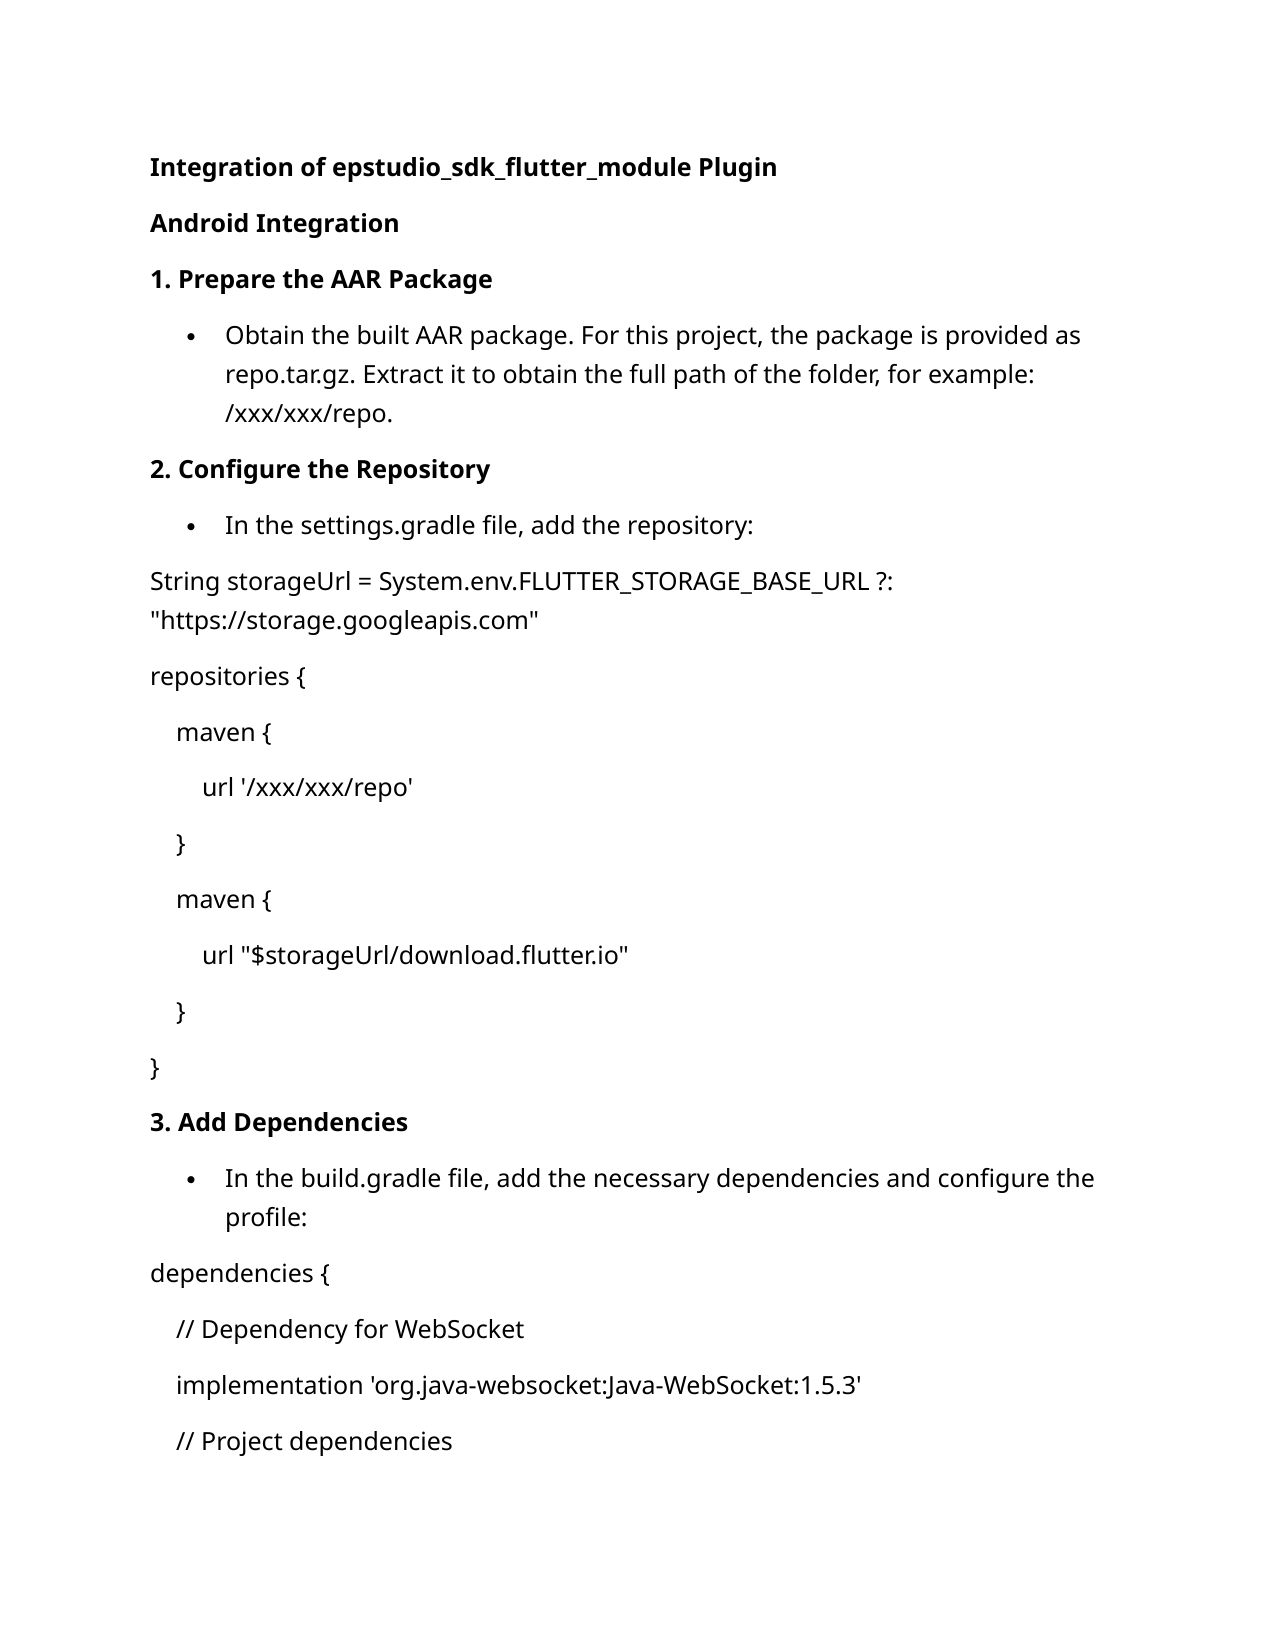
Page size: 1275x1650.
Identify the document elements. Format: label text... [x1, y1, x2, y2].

text // Dependency for WebSocket [150, 1312, 1125, 1346]
text url "$storageUrl/download.flutter.io" [150, 937, 1125, 972]
text } [150, 826, 1125, 860]
text // Project dependencies [150, 1423, 1125, 1457]
text Integration of epstudio_sdk_flutter_module Plugin [150, 150, 1125, 184]
text } [150, 993, 1125, 1027]
text Android Integration [150, 206, 1125, 240]
text 2. Configure the Repository [150, 452, 1125, 486]
text 1. Prepare the AAR Package [150, 262, 1125, 296]
text maven { [150, 714, 1125, 748]
text 3. Add Dependencies [150, 1105, 1125, 1139]
text url '/xxx/xxx/repo' [150, 770, 1125, 804]
list In the settings.gradle file, add the repository: [187, 507, 1125, 542]
text String storageUrl = System.env.FLUTTER_STORAGE_BASE_URL ?: "https://storage.googleapis.com" [150, 563, 1125, 637]
list In the build.gradle file, add the necessary dependencies and configure the profile: [187, 1161, 1125, 1234]
text dependencies { [150, 1256, 1125, 1290]
text implementation 'org.java-websocket:Java-WebSocket:1.5.3' [150, 1367, 1125, 1402]
list Obtain the built AAR package. For this project, the package is provided as repo.tar.gz. Extract it to obtain the full path of the folder, for example: /xxx/xxx/repo. [187, 317, 1125, 430]
text repositories { [150, 658, 1125, 692]
text } [150, 1049, 1125, 1083]
text maven { [150, 882, 1125, 916]
